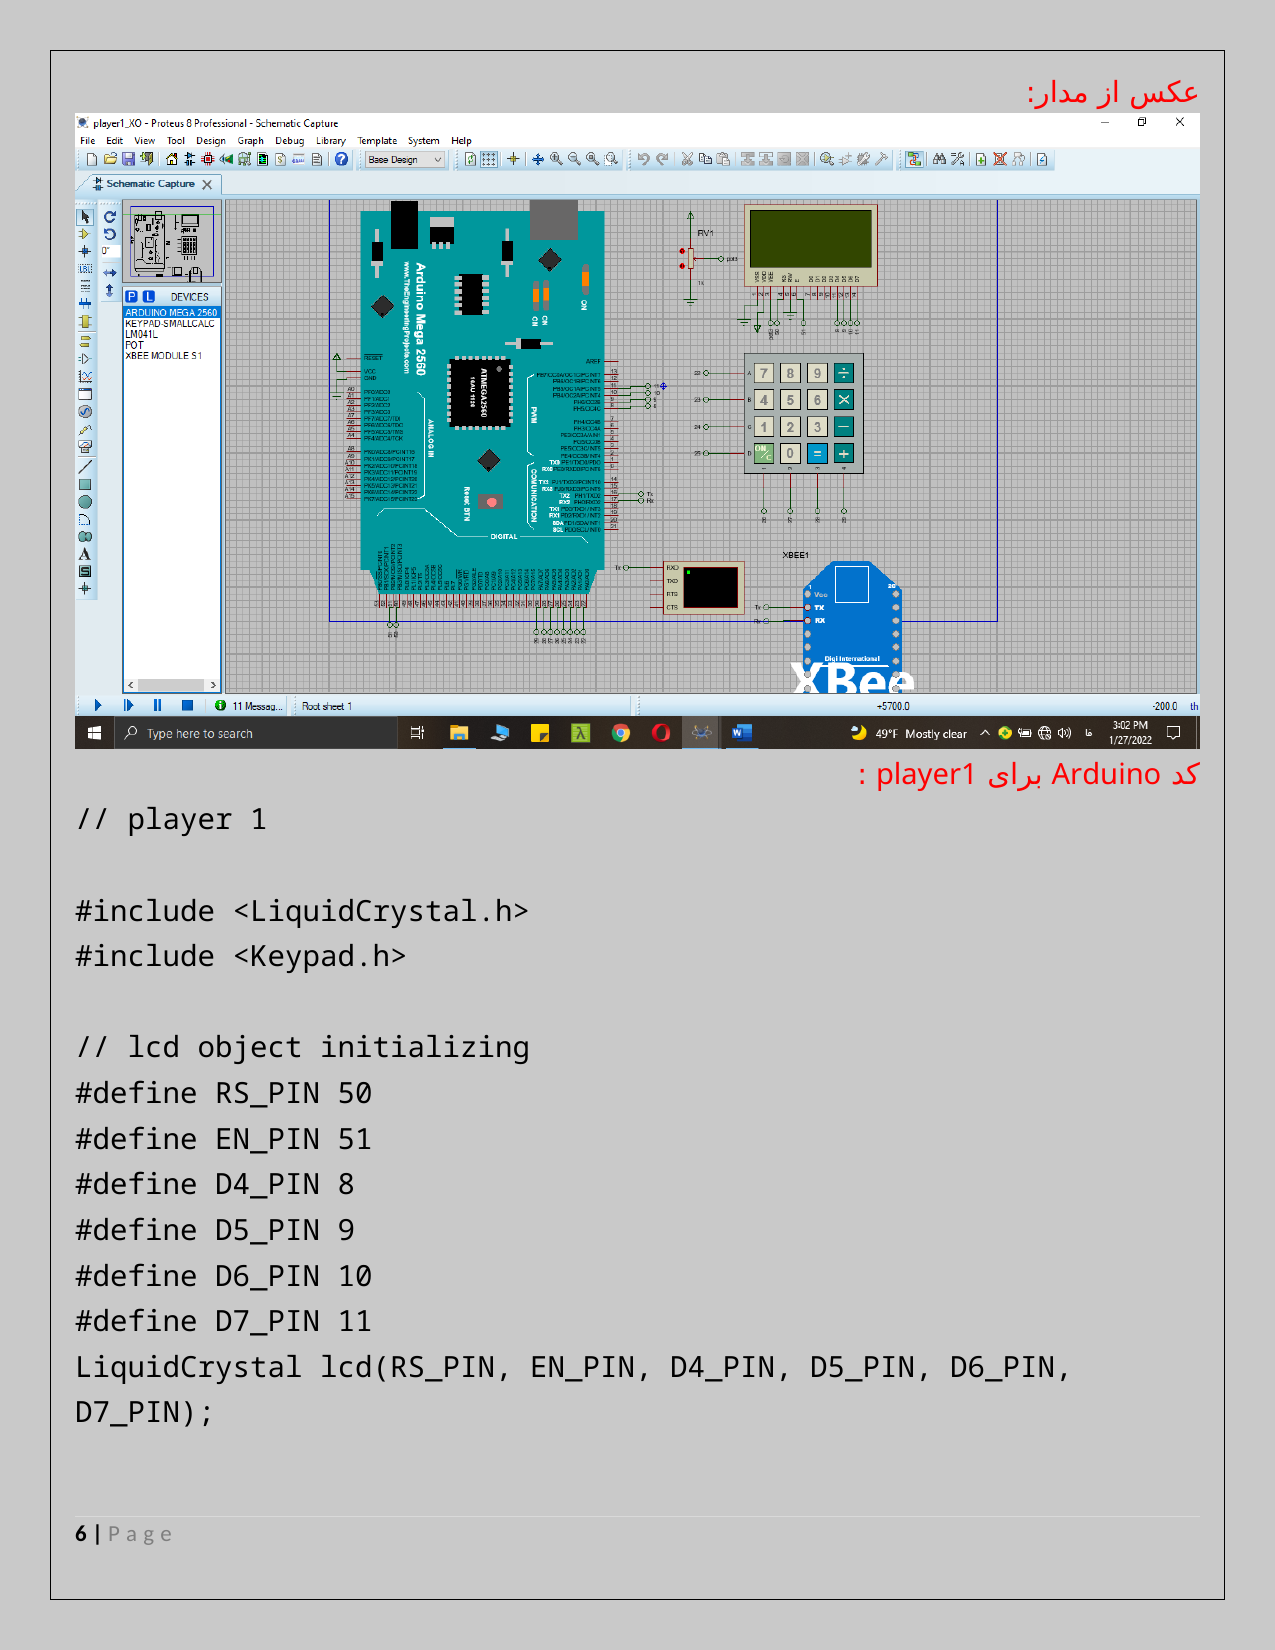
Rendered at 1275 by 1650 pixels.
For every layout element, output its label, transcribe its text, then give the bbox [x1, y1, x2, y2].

text // player 1 [75, 798, 1200, 838]
picture [75, 113, 1200, 749]
text LiquidCrystal lcd(RS_PIN, EN_PIN, D4_PIN, D5_PIN, D6_PIN, D7_PIN); [75, 1346, 1200, 1431]
text کد Arduino برای player1 : [75, 753, 1200, 793]
text #include <Keypad.h> [75, 935, 1200, 975]
text // lcd object initializing [75, 1027, 1200, 1066]
text #define D7_PIN 11 [75, 1300, 1200, 1340]
text #define D5_PIN 9 [75, 1209, 1200, 1249]
text #define RS_PIN 50 [75, 1072, 1200, 1112]
text #define D6_PIN 10 [75, 1255, 1200, 1294]
text #include <LiquidCrystal.h> [75, 890, 1200, 929]
text #define EN_PIN 51 [75, 1118, 1200, 1158]
text عکس از مدار: [75, 75, 1200, 109]
text #define D4_PIN 8 [75, 1163, 1200, 1203]
